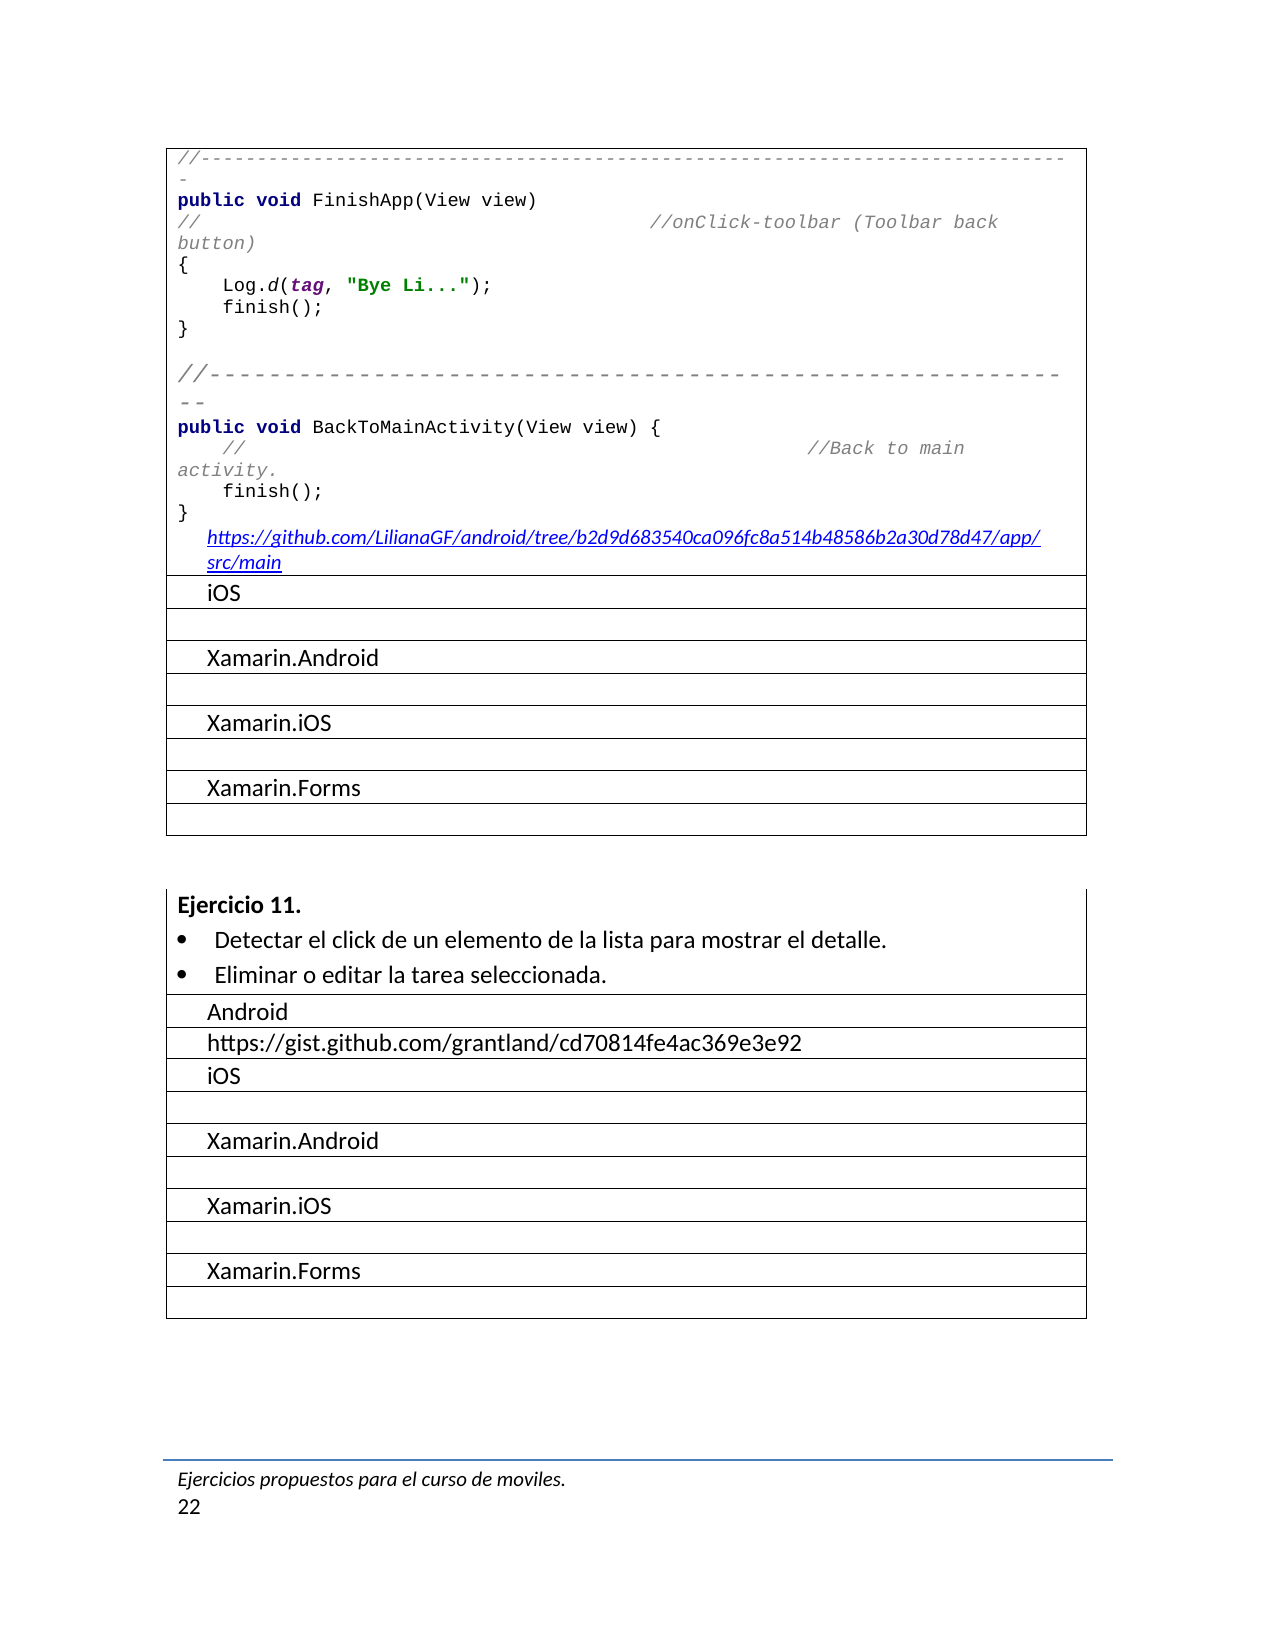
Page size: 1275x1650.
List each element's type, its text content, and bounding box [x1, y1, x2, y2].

table_cell [167, 609, 1086, 640]
table_cell [167, 804, 1086, 835]
table_cell [167, 739, 1086, 770]
table_cell [167, 1092, 1086, 1123]
table_header Ejercicio 11. Detectar el click de un elemento de la lista para mostrar el detalle. Eliminar o editar la tarea seleccionada. [167, 889, 1086, 994]
table_cell [167, 1222, 1086, 1253]
table_cell Xamarin.Android [167, 641, 1086, 672]
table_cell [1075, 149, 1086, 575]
table_cell Android [167, 995, 1086, 1027]
table_cell [167, 1157, 1086, 1188]
table_cell Xamarin.Forms [167, 771, 1086, 802]
table_cell iOS [167, 1059, 1086, 1091]
table_cell [167, 674, 1086, 705]
table_cell Xamarin.iOS [167, 1189, 1086, 1221]
table_cell Xamarin.Android [167, 1124, 1086, 1156]
table_cell iOS [167, 576, 1086, 607]
table_cell Xamarin.Forms [167, 1254, 1086, 1286]
table_cell https://gist.github.com/grantland/cd70814fe4ac369e3e92 [167, 1028, 1086, 1058]
table_cell Xamarin.iOS [167, 706, 1086, 737]
table_cell [167, 1287, 1086, 1318]
